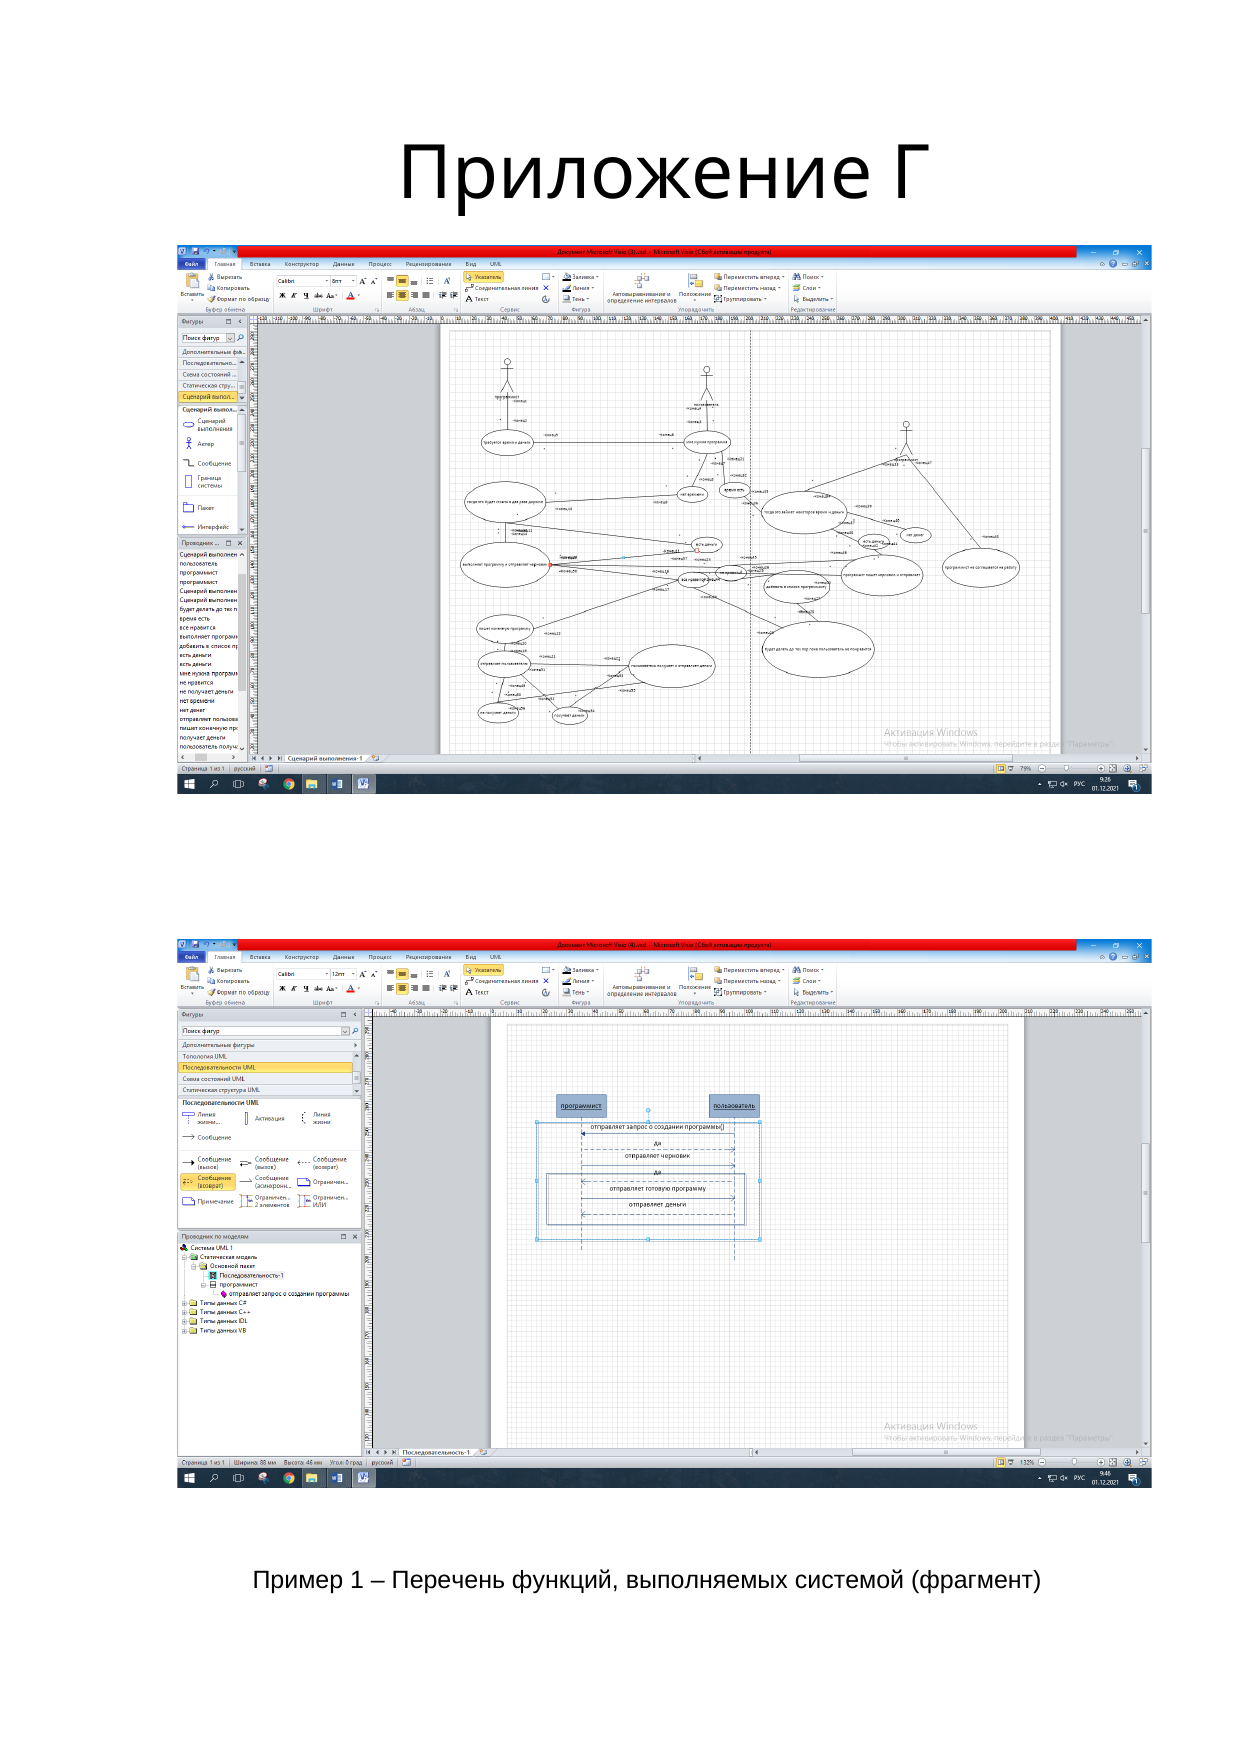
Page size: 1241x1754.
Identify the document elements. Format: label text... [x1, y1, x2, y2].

text Пример 1 – Перечень функций, выполняемых системой (фрагмент) [252, 1566, 1152, 1594]
text Приложение Г [177, 118, 1152, 220]
picture [177, 245, 1152, 794]
picture [177, 939, 1152, 1488]
